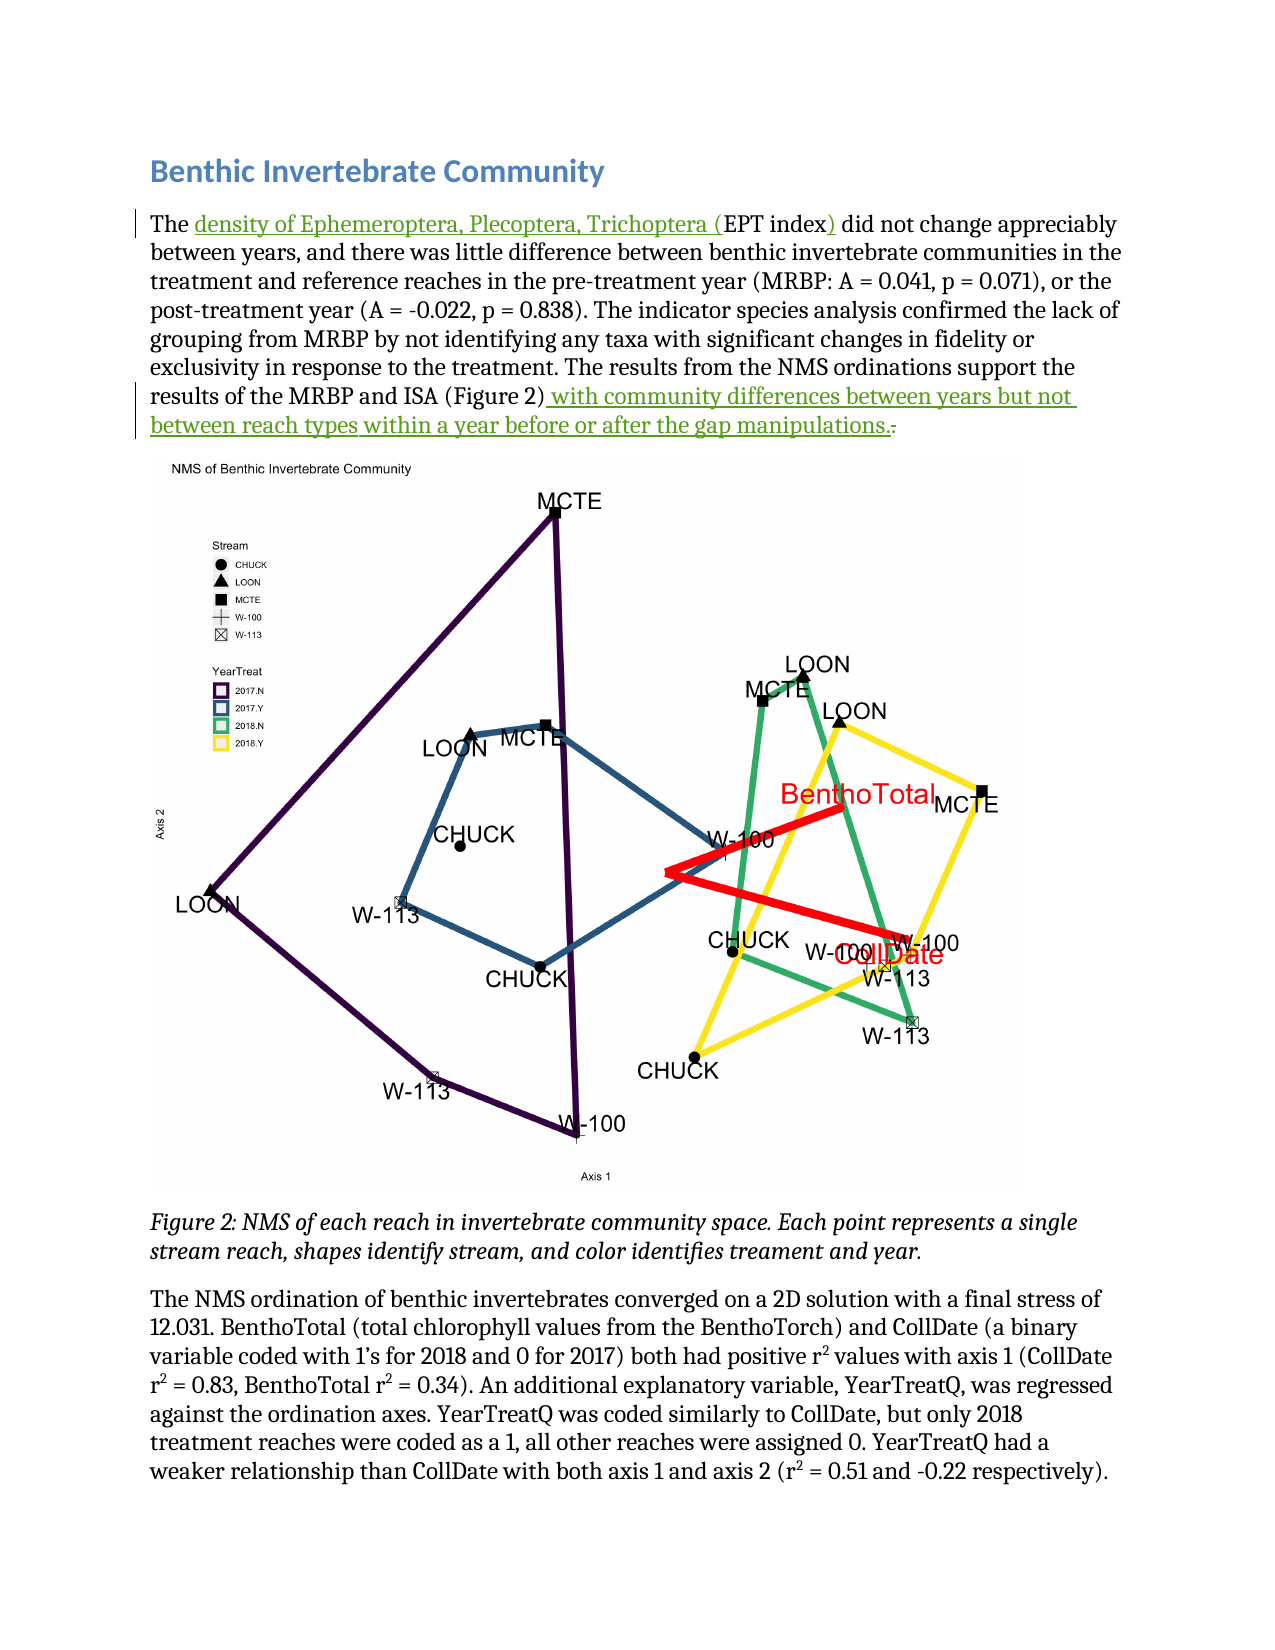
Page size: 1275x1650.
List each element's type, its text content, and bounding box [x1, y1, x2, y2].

text Figure 2: NMS of each reach in invertebrate community space. Each point represents a single stream reach, shapes identify stream, and color identifies treament and year. [150, 1208, 1125, 1266]
picture [150, 458, 1025, 1188]
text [150, 1284, 1125, 1486]
text The EPT index did not change appreciably between years, and there was little difference between benthic invertebrate communities in the treatment and reference reaches in the pre-treatment year (MRBP: A = 0.041, p = 0.071), or the post-treatment year (A = -0.022, p = 0.838). The indicator species analysis confirmed the lack of grouping from MRBP by not identifying any taxa with significant changes in fidelity or exclusivity in response to the treatment. The results from the NMS ordinations support the results of the MRBP and ISA (Figure 2) [150, 209, 1125, 439]
subtitle Benthic Invertebrate Community [150, 150, 1125, 191]
